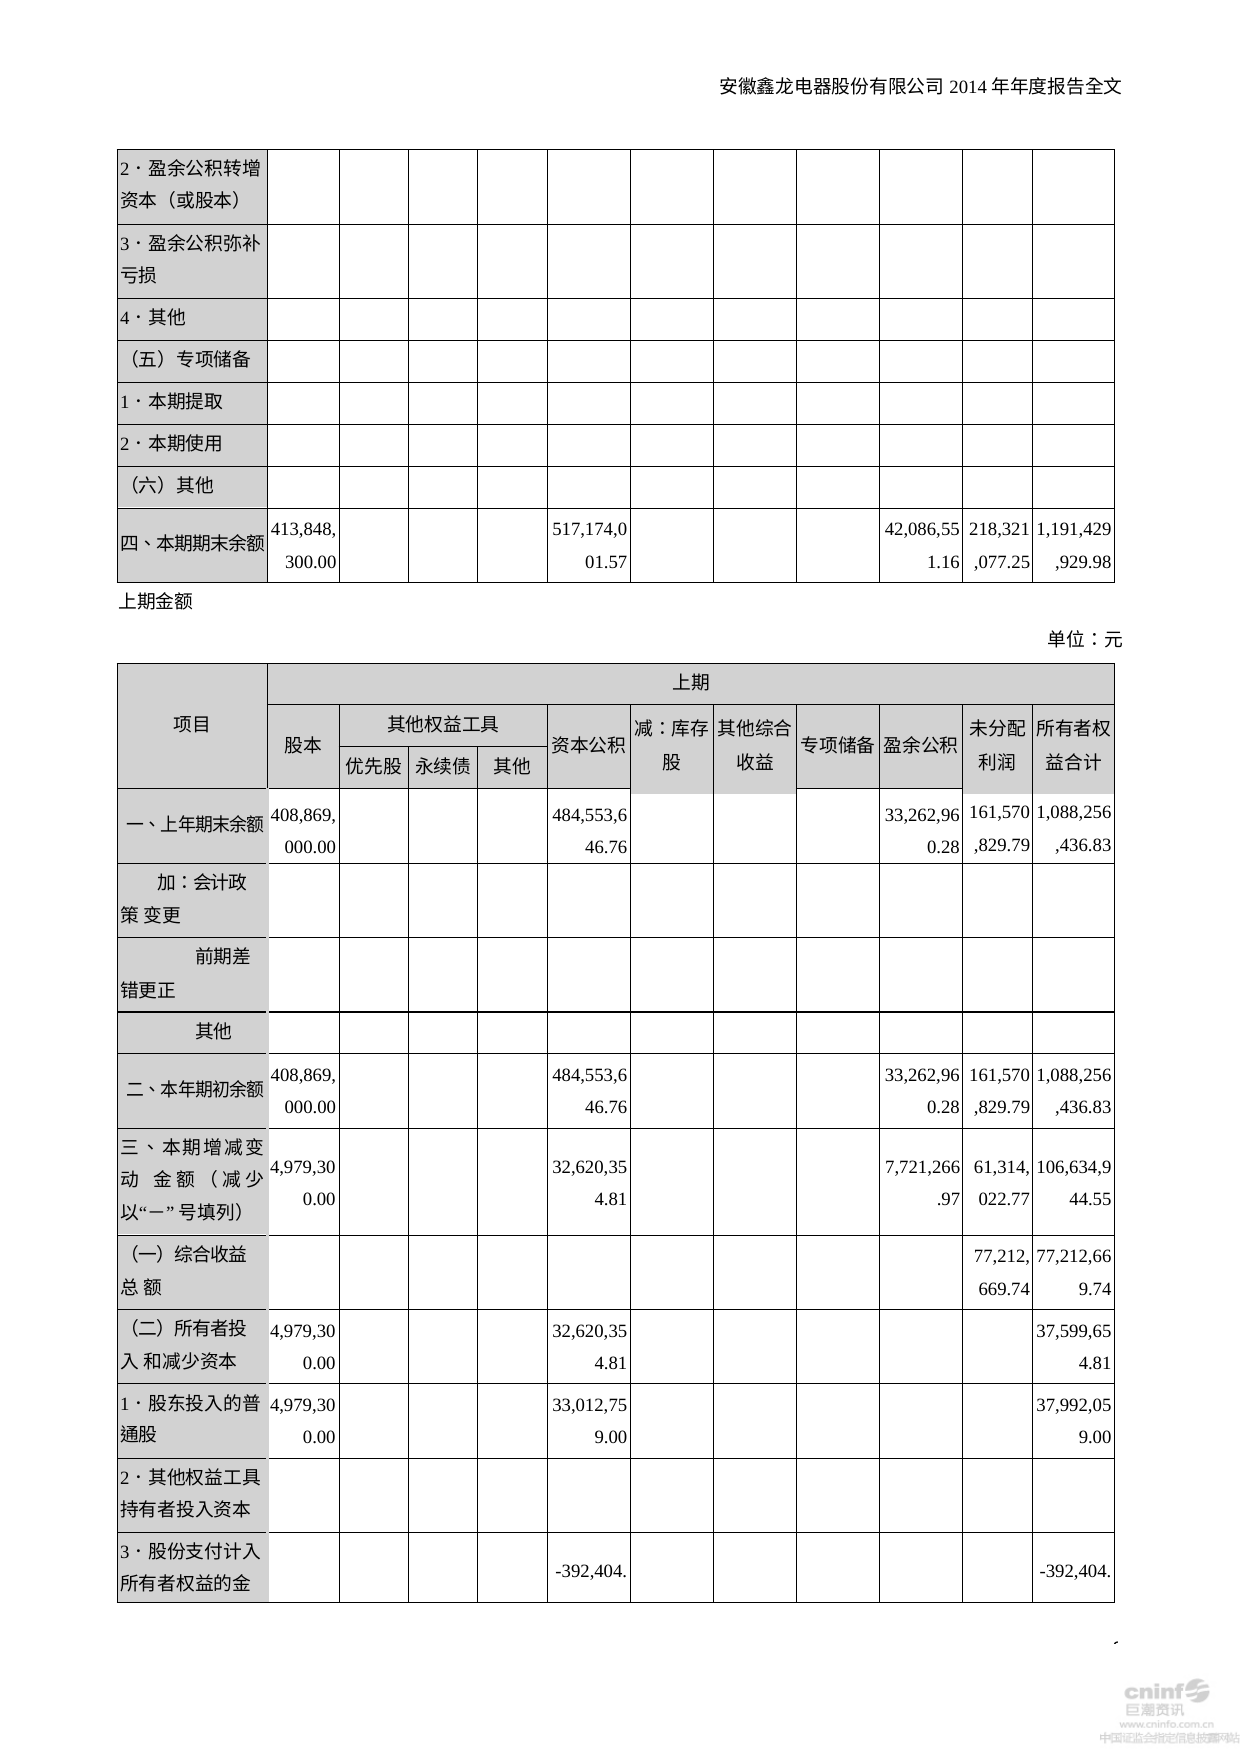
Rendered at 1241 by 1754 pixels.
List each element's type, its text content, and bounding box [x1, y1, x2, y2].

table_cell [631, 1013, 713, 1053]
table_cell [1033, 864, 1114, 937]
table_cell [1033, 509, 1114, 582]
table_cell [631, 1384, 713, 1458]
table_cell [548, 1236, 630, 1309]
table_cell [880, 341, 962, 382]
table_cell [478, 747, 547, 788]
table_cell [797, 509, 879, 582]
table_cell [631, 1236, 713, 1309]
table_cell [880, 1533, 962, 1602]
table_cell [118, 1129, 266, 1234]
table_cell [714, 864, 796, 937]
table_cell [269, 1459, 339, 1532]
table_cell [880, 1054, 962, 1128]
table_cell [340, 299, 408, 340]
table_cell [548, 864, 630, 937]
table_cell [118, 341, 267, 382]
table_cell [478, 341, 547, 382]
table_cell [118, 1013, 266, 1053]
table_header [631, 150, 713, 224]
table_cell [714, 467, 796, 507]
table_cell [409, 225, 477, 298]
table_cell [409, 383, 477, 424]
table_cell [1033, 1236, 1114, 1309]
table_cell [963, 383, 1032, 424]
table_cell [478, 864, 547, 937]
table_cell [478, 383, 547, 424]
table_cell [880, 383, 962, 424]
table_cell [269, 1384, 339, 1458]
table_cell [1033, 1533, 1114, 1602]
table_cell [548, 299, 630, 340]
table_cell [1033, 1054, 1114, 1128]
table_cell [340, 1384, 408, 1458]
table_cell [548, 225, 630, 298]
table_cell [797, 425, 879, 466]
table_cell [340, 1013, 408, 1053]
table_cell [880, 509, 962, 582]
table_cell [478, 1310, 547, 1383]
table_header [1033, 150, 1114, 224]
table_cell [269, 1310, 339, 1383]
text 单位：元 [102, 626, 1122, 651]
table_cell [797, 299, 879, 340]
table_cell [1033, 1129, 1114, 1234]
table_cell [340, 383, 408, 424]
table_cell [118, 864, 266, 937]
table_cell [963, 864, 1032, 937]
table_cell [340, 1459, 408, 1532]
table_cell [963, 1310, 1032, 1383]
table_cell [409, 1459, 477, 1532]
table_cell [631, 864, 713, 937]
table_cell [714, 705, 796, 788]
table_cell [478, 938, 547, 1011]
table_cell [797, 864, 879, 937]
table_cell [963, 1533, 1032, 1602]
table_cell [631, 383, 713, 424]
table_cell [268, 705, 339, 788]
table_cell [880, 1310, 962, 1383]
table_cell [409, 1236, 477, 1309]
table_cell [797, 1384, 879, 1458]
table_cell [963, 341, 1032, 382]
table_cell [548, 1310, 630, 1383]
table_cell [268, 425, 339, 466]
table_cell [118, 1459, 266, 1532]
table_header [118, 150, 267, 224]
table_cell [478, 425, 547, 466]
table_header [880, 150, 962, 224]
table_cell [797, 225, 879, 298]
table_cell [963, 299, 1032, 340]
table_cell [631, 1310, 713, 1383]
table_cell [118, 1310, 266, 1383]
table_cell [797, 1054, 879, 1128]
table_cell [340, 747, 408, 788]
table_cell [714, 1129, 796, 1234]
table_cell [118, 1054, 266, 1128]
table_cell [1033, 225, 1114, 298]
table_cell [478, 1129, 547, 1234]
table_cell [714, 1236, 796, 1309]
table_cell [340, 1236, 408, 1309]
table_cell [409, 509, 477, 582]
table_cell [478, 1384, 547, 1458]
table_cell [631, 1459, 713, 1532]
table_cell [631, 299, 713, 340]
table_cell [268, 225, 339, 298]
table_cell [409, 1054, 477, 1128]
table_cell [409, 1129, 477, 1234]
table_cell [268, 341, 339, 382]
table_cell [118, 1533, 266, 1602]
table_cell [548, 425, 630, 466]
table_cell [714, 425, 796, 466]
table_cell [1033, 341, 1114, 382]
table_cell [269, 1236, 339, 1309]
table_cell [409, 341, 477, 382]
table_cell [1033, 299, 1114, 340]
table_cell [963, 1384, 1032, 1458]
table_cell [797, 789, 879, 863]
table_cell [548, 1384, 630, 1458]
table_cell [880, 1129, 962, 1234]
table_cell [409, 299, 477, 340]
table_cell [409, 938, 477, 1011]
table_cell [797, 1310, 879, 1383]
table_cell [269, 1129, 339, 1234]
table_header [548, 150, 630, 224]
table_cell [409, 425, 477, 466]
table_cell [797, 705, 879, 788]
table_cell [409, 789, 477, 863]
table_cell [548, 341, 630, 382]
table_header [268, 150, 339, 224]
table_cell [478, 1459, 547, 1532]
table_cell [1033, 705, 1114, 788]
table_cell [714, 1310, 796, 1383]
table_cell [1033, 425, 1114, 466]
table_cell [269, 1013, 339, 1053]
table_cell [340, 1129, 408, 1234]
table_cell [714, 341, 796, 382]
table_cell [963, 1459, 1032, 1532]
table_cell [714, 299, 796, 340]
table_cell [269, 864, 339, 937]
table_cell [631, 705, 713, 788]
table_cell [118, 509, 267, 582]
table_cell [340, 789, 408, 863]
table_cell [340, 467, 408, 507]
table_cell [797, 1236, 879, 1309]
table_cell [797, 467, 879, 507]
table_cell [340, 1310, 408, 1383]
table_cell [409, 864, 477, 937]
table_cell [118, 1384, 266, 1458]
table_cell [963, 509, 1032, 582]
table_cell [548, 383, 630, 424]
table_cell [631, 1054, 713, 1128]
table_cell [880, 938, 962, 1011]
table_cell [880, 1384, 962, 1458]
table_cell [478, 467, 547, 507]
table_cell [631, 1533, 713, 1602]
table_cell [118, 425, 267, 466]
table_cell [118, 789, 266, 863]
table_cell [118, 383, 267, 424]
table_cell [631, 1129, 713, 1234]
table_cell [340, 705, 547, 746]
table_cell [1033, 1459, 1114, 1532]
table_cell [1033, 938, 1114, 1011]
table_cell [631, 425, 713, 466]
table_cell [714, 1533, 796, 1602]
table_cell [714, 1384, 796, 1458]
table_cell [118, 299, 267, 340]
picture [1099, 1673, 1241, 1754]
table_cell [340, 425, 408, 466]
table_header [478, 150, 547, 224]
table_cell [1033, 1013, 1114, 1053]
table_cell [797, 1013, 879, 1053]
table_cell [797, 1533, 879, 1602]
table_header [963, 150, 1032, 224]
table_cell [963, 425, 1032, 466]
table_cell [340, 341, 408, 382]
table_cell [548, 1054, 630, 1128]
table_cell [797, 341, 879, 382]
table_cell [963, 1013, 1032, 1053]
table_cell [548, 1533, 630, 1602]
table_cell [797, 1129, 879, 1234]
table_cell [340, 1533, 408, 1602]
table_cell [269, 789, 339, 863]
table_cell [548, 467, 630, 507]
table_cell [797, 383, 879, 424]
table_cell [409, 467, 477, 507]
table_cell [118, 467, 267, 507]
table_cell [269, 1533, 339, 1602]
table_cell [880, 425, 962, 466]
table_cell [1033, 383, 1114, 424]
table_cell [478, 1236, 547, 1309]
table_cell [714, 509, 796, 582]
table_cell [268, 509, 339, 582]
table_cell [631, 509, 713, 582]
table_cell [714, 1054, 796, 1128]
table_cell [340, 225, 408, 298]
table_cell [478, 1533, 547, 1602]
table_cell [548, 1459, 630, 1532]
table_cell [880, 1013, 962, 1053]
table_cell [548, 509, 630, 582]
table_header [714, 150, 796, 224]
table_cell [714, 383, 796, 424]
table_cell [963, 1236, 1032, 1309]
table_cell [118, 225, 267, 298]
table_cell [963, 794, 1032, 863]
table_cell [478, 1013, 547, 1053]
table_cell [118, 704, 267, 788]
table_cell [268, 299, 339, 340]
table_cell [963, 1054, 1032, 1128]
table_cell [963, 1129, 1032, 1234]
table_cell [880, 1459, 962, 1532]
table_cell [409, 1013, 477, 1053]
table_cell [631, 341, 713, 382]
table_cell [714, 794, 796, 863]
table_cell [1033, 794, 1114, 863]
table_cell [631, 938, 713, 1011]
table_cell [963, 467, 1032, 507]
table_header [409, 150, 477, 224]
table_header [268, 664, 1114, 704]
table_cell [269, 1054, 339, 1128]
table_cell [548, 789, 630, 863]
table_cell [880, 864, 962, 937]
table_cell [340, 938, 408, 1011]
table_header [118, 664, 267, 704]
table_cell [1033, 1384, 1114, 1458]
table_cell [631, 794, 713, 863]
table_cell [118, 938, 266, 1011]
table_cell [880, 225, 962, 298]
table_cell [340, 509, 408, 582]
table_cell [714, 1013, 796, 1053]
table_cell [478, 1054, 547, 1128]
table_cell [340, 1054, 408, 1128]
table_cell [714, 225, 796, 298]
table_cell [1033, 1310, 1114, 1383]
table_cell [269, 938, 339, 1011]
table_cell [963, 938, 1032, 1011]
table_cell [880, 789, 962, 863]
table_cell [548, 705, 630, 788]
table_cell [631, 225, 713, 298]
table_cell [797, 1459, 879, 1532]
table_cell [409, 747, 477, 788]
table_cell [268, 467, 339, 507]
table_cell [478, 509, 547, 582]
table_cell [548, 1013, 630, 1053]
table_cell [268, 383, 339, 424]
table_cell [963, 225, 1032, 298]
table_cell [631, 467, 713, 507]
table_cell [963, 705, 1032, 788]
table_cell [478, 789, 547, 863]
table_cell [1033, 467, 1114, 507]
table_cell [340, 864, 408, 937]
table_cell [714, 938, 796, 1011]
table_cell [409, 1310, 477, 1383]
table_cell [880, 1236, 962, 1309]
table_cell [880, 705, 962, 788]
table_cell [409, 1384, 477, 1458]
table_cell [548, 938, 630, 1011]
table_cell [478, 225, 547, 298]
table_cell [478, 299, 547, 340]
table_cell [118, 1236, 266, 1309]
text 上期金额 [118, 588, 1240, 614]
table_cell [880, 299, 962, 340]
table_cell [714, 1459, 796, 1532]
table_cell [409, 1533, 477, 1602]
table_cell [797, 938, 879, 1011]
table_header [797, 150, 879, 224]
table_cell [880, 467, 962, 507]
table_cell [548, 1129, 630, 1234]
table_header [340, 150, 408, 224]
